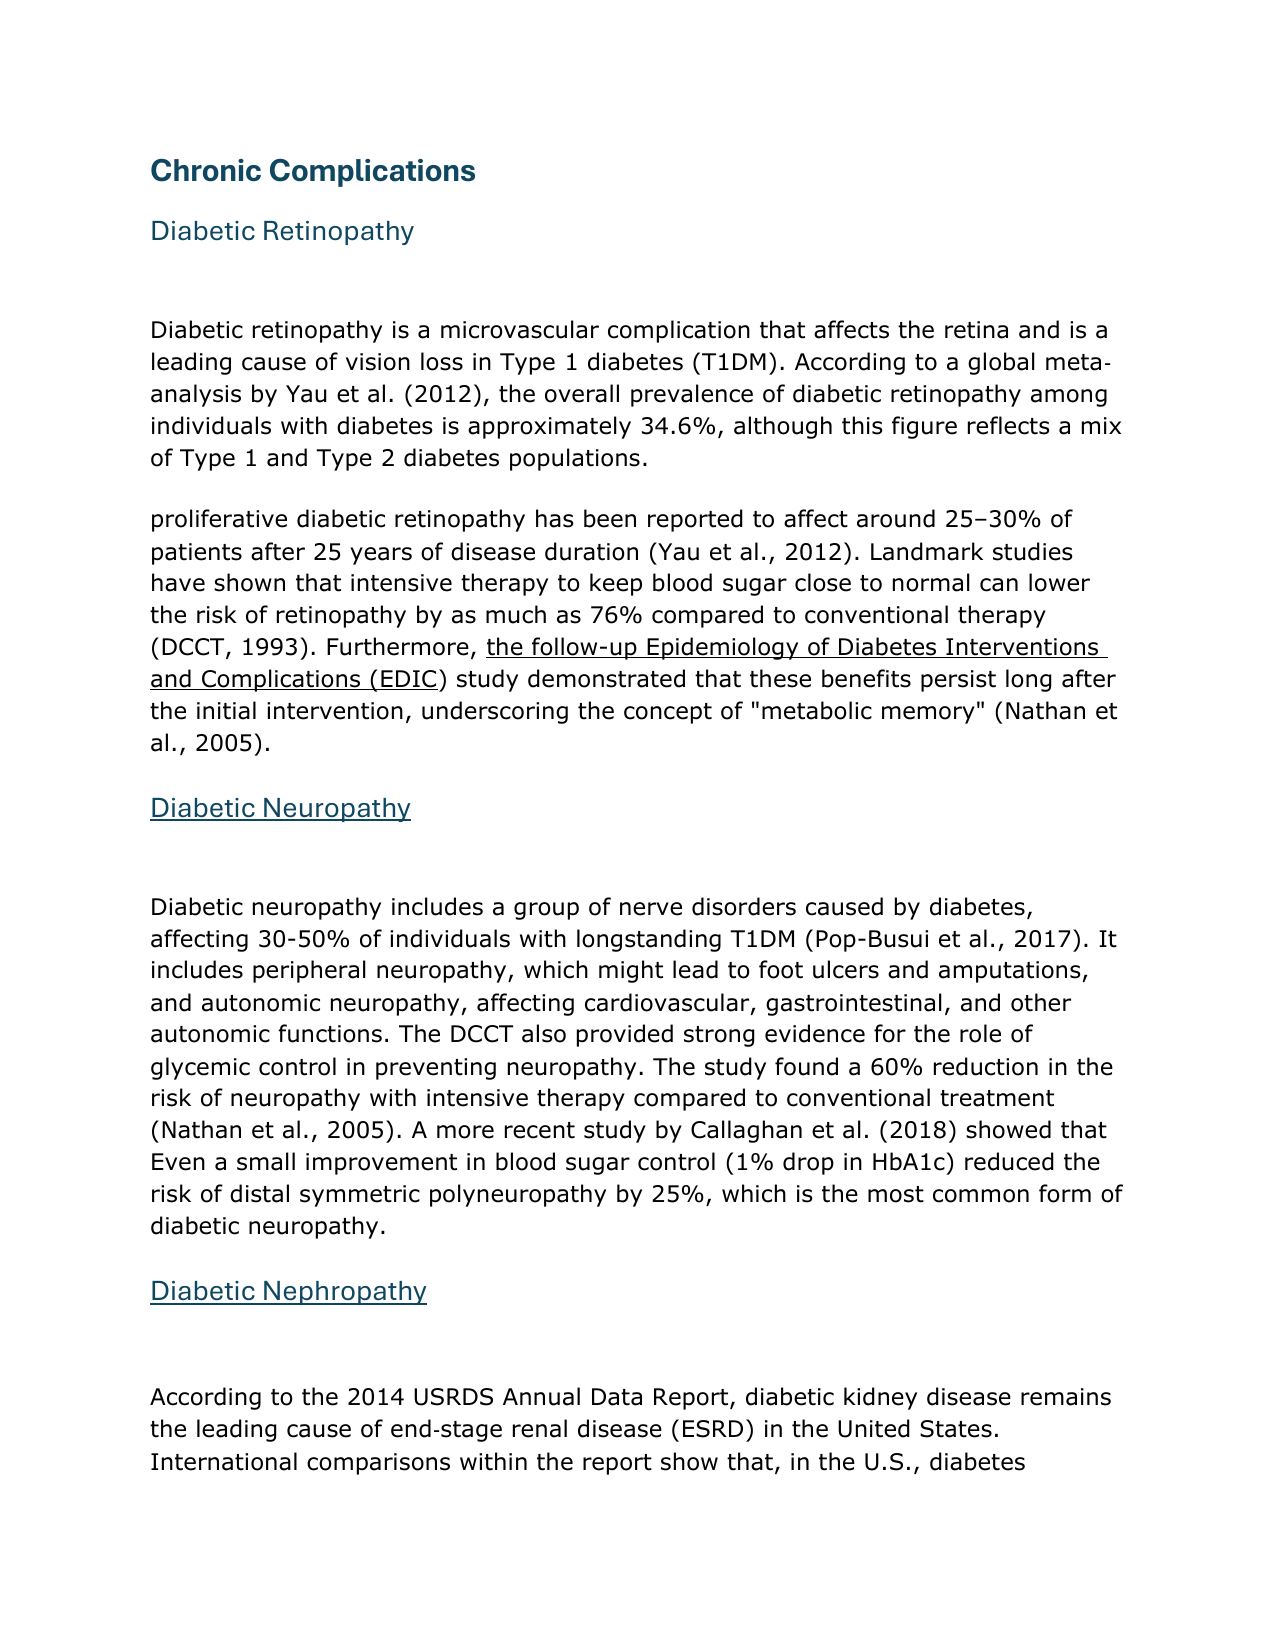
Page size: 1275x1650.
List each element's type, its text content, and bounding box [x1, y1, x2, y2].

text Diabetic retinopathy is a microvascular complication that affects the retina and is a leading cause of vision loss in Type 1 diabetes (T1DM). According to a global meta‐analysis by Yau et al. (2012), the overall prevalence of diabetic retinopathy among individuals with diabetes is approximately 34.6%, although this figure reflects a mix of Type 1 and Type 2 diabetes populations. [150, 283, 1125, 472]
subtitle Diabetic Retinopathy [150, 213, 1125, 249]
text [150, 1343, 1125, 1475]
subtitle Diabetic Neuropathy [150, 790, 1125, 826]
text proliferative diabetic retinopathy has been reported to affect around 25–30% of patients after 25 years of disease duration (Yau et al., 2012). Landmark studies have shown that intensive therapy to keep blood sugar close to normal can lower the risk of retinopathy by as much as 76% compared to conventional therapy (DCCT, 1993). Furthermore, the follow-up Epidemiology of Diabetes Interventions and Complications (EDIC) study demonstrated that these benefits persist long after the initial intervention, underscoring the concept of "metabolic memory" (Nathan et al., 2005). [150, 505, 1125, 757]
text Diabetic neuropathy includes a group of nerve disorders caused by diabetes, affecting 30-50% of individuals with longstanding T1DM (Pop-Busui et al., 2017). It includes peripheral neuropathy, which might lead to foot ulcers and amputations, and autonomic neuropathy, affecting cardiovascular, gastrointestinal, and other autonomic functions. The DCCT also provided strong evidence for the role of glycemic control in preventing neuropathy. The study found a 60% reduction in the risk of neuropathy with intensive therapy compared to conventional treatment (Nathan et al., 2005). A more recent study by Callaghan et al. (2018) showed that Even a small improvement in blood sugar control (1% drop in HbA1c) reduced the risk of distal symmetric polyneuropathy by 25%, which is the most common form of diabetic neuropathy. [150, 860, 1125, 1239]
subtitle Chronic Complications [150, 150, 1125, 191]
subtitle Diabetic Nephropathy [150, 1273, 1125, 1308]
